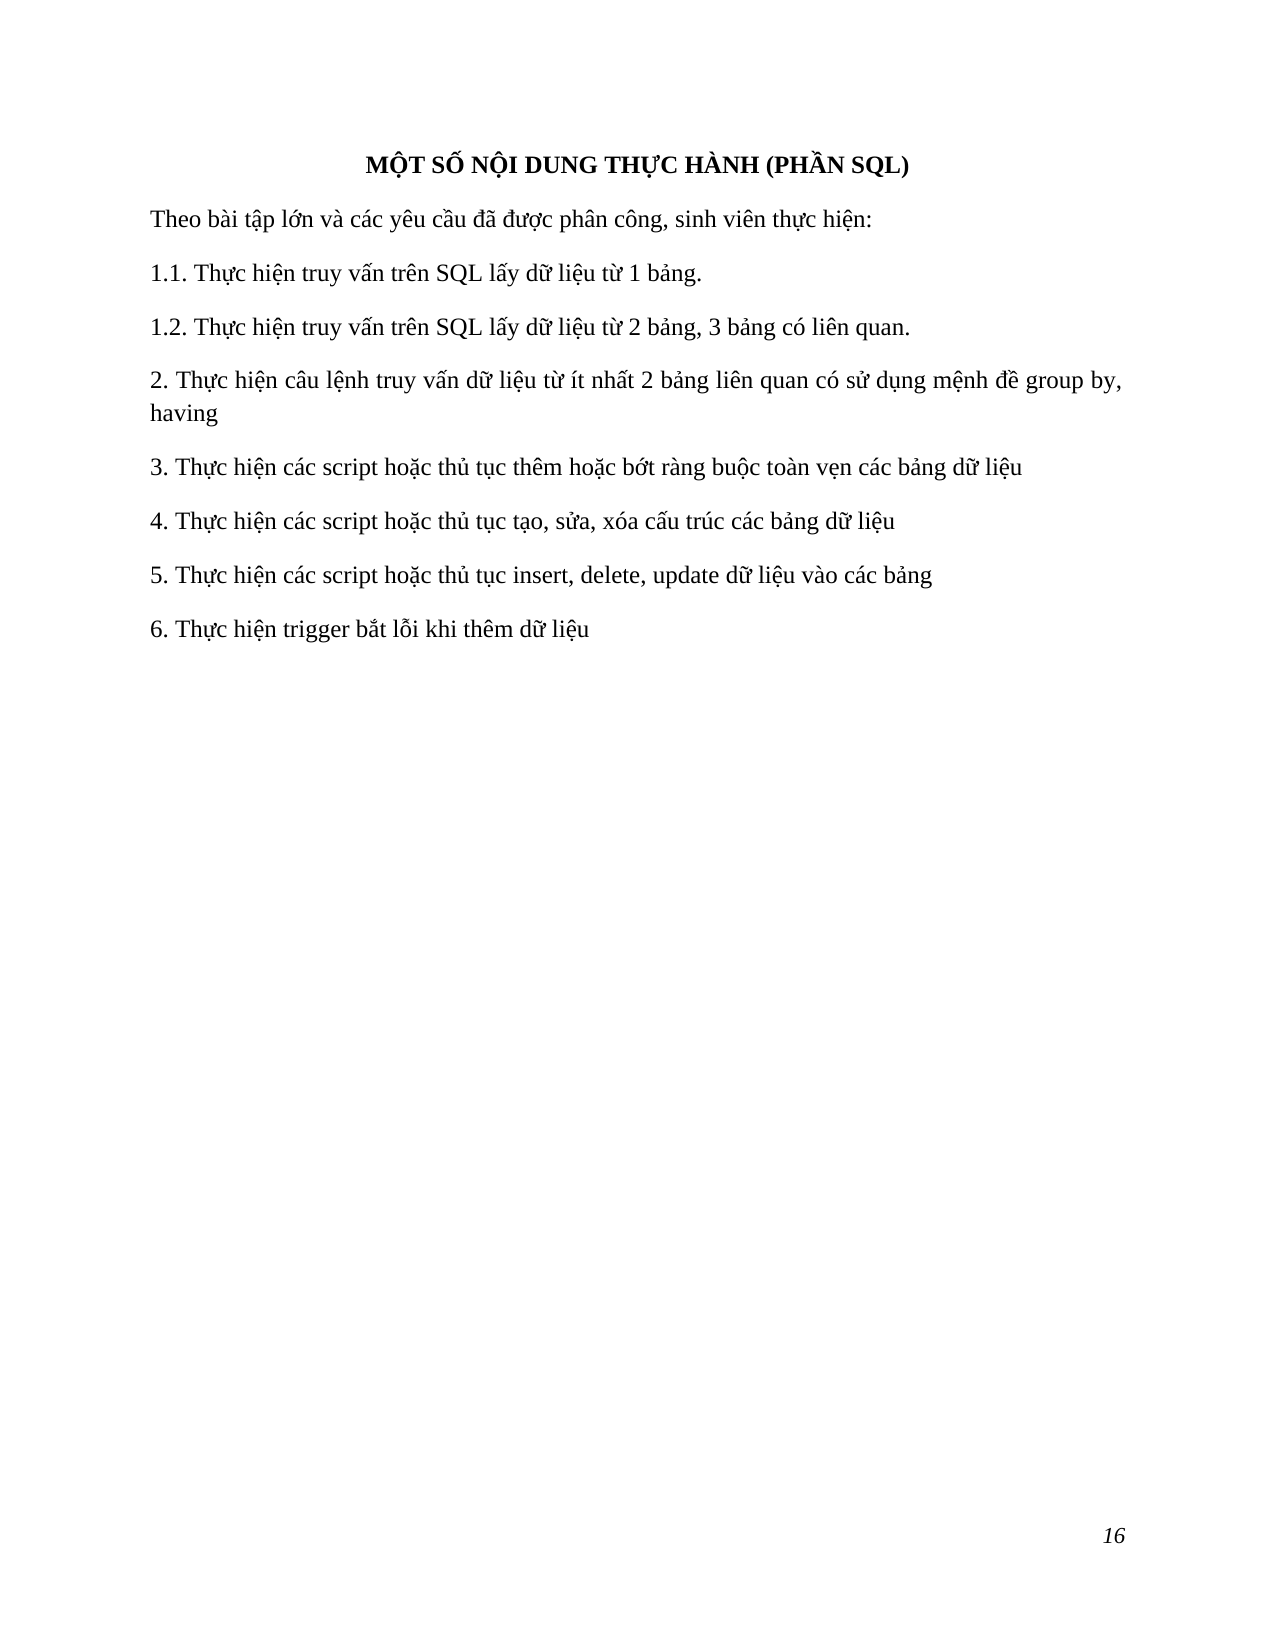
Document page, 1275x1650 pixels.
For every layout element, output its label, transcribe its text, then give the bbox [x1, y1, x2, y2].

text 6. Thực hiện trigger bắt lỗi khi thêm dữ liệu [150, 614, 1125, 643]
text MỘT SỐ NỘI DUNG THỰC HÀNH (PHẦN SQL) [150, 150, 1125, 179]
text Theo bài tập lớn và các yêu cầu đã được phân công, sinh viên thực hiện: [150, 204, 1125, 233]
text 2. Thực hiện câu lệnh truy vấn dữ liệu từ ít nhất 2 bảng liên quan có sử dụng mệnh đề group by, having [150, 365, 1125, 427]
text 4. Thực hiện các script hoặc thủ tục tạo, sửa, xóa cấu trúc các bảng dữ liệu [150, 506, 1125, 535]
text 3. Thực hiện các script hoặc thủ tục thêm hoặc bớt ràng buộc toàn vẹn các bảng dữ liệu [150, 452, 1125, 481]
text 1.1. Thực hiện truy vấn trên SQL lấy dữ liệu từ 1 bảng. [150, 258, 1125, 286]
text 1.2. Thực hiện truy vấn trên SQL lấy dữ liệu từ 2 bảng, 3 bảng có liên quan. [150, 312, 1125, 340]
text 5. Thực hiện các script hoặc thủ tục insert, delete, update dữ liệu vào các bảng [150, 560, 1125, 589]
